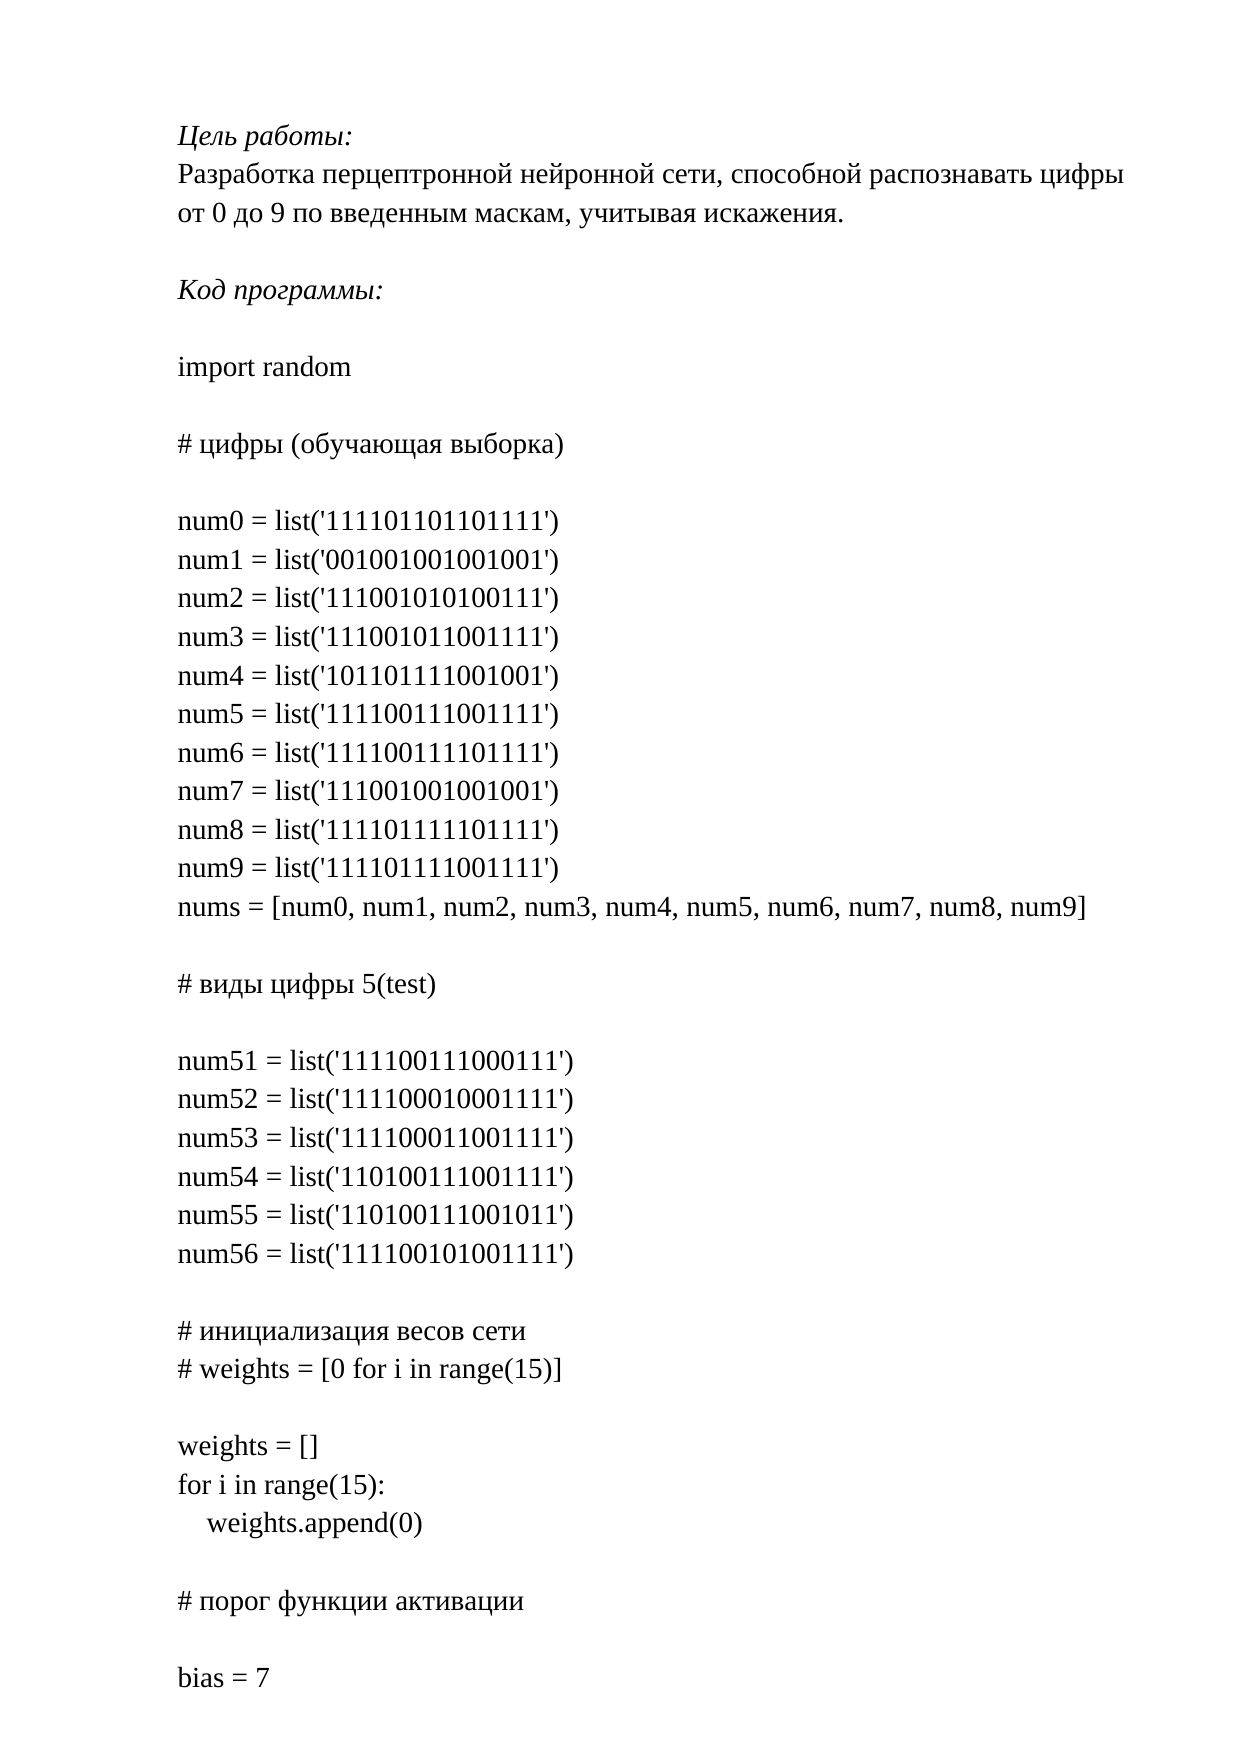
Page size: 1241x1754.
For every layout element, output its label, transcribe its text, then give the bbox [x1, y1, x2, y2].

text for i in range(15): [177, 1467, 1152, 1501]
text num6 = list('111100111101111') [177, 735, 1152, 768]
text num53 = list('111100011001111') [177, 1120, 1152, 1154]
text num7 = list('111001001001001') [177, 773, 1152, 807]
text num56 = list('111100101001111') [177, 1236, 1152, 1269]
text num52 = list('111100010001111') [177, 1082, 1152, 1115]
text num1 = list('001001001001001') [177, 542, 1152, 576]
text nums = [num0, num1, num2, num3, num4, num5, num6, num7, num8, num9] [177, 889, 1152, 922]
text # цифры (обучающая выборка) [177, 426, 1152, 460]
text num8 = list('111101111101111') [177, 812, 1152, 845]
text num5 = list('111100111001111') [177, 696, 1152, 730]
text # weights = [0 for i in range(15)] [177, 1351, 1152, 1385]
text num2 = list('111001010100111') [177, 581, 1152, 614]
text weights = [] [177, 1428, 1152, 1462]
text Код программы: [177, 272, 1152, 306]
text weights.append(0) [177, 1506, 1152, 1539]
text # инициализация весов сети [177, 1313, 1152, 1346]
text num54 = list('110100111001111') [177, 1159, 1152, 1192]
text bias = 7 [177, 1660, 1152, 1693]
text num9 = list('111101111001111') [177, 850, 1152, 884]
text num51 = list('111100111000111') [177, 1043, 1152, 1077]
text Цель работы: [177, 118, 1152, 152]
text num0 = list('111101101101111') [177, 503, 1152, 537]
text Разработка перцептронной нейронной сети, способной распознавать цифры от 0 до 9 по введенным маскам, учитывая искажения. [177, 157, 1152, 229]
text # порог функции активации [177, 1583, 1152, 1616]
text num55 = list('110100111001011') [177, 1197, 1152, 1231]
text num4 = list('101101111001001') [177, 658, 1152, 691]
text import random [177, 349, 1152, 383]
text # виды цифры 5(test) [177, 966, 1152, 999]
text num3 = list('111001011001111') [177, 619, 1152, 653]
